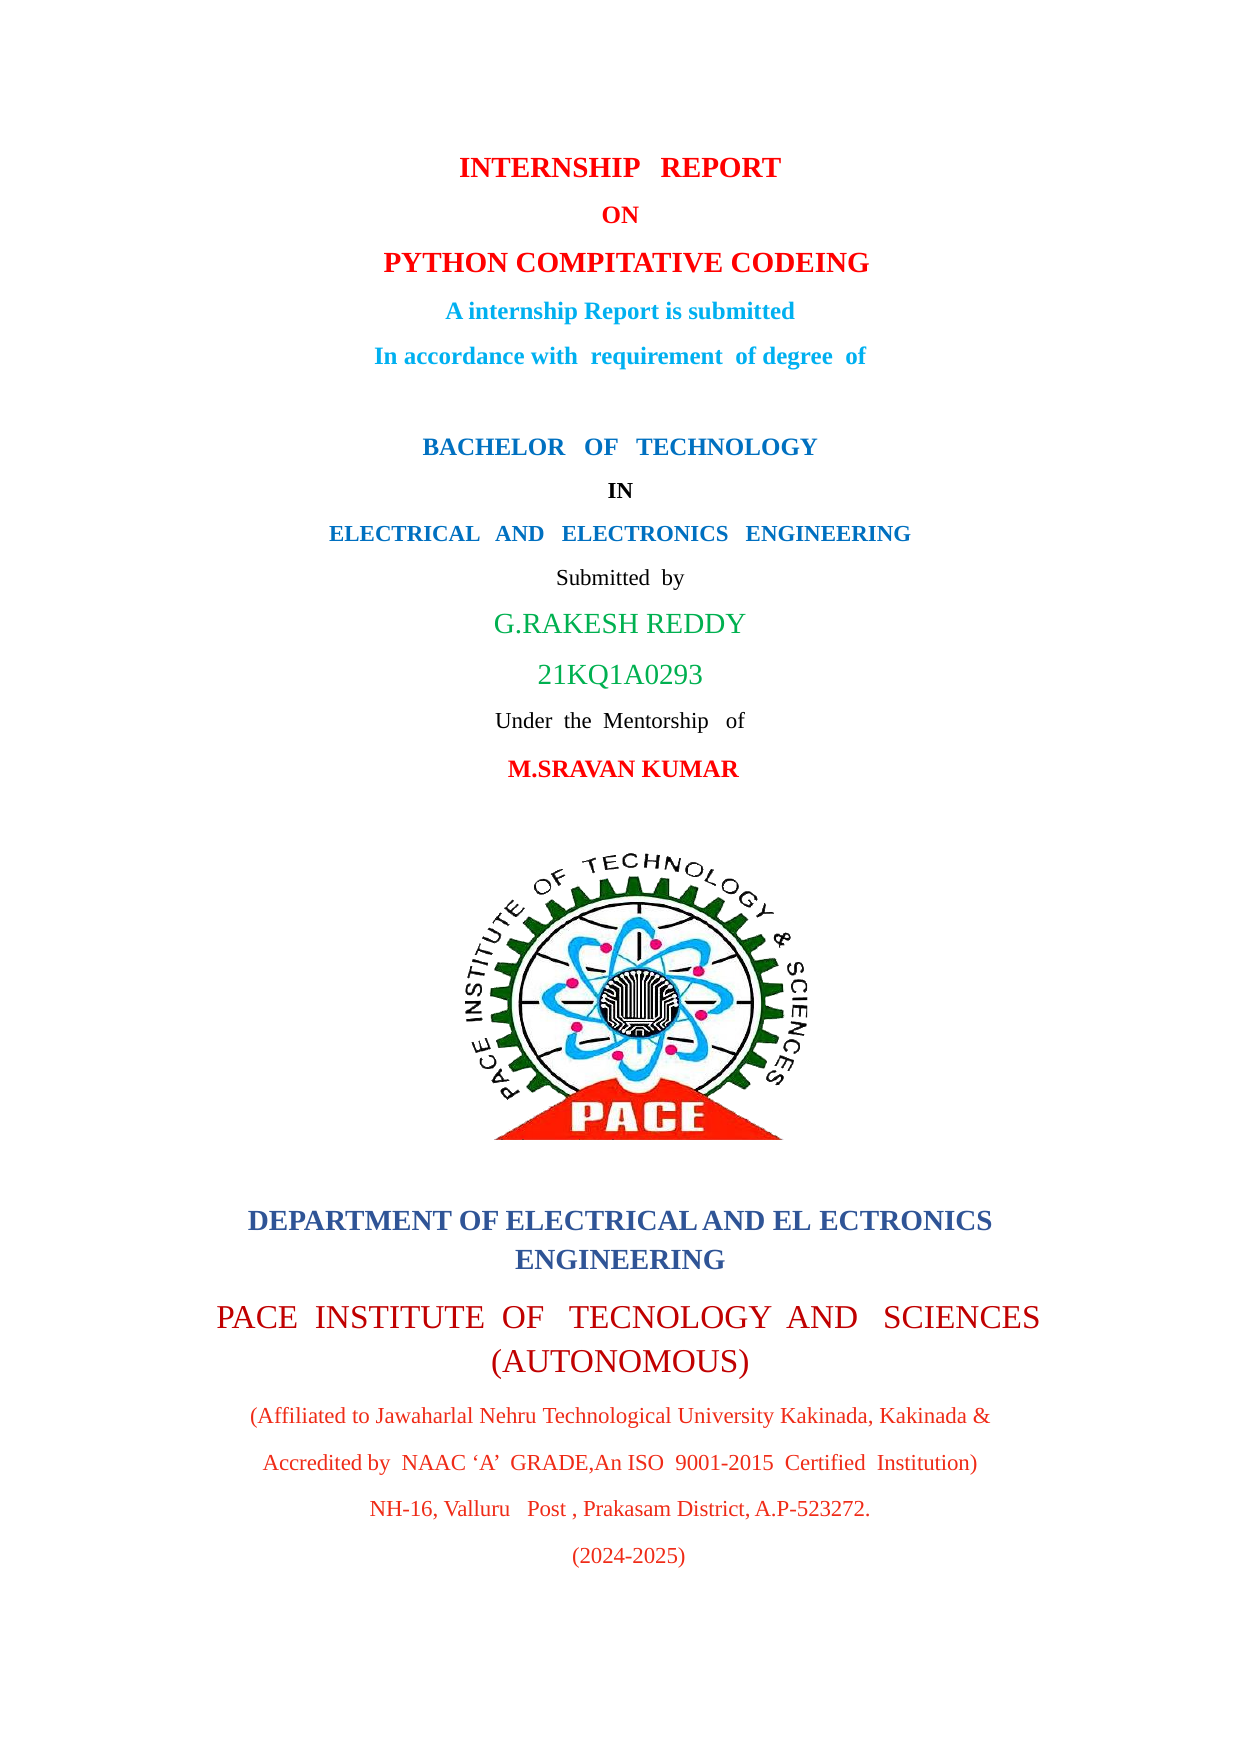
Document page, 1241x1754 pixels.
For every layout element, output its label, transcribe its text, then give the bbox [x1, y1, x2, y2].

text IN [150, 477, 1090, 504]
text 21KQ1A0293 [150, 657, 1090, 690]
text (Affiliated to Jawaharlal Nehru Technological University Kakinada, Kakinada & [150, 1402, 1090, 1428]
text G.RAKESH REDDY [150, 607, 1090, 640]
text A internship Report is submitted [150, 296, 1090, 324]
text M.SRAVAN KUMAR [150, 754, 1090, 783]
text BACHELOR OF TECHNOLOGY [150, 432, 1090, 461]
text Under the Mentorship of [150, 707, 1090, 733]
text INTERNSHIP REPORT [150, 150, 1090, 183]
picture [465, 853, 808, 1140]
text Submitted by [150, 563, 1090, 590]
text In accordance with requirement of degree of [150, 341, 1090, 370]
text Accredited by NAAC ‘A’ GRADE,An ISO 9001-2015 Certified Institution) [150, 1449, 1090, 1475]
text ON [150, 200, 1090, 229]
text ELECTRICAL AND ELECTRONICS ENGINEERING [150, 521, 1090, 547]
text (2024-2025) [150, 1542, 1090, 1569]
text PYTHON COMPITATIVE CODEING [150, 246, 1090, 279]
text PACE INSTITUTE OF TECNOLOGY AND SCIENCES (AUTONOMOUS) [150, 1297, 1090, 1379]
text DEPARTMENT OF ELECTRICAL AND EL ECTRONICS ENGINEERING [150, 1203, 1090, 1275]
text NH-16, Valluru Post , Prakasam District, A.P-523272. [150, 1496, 1090, 1522]
